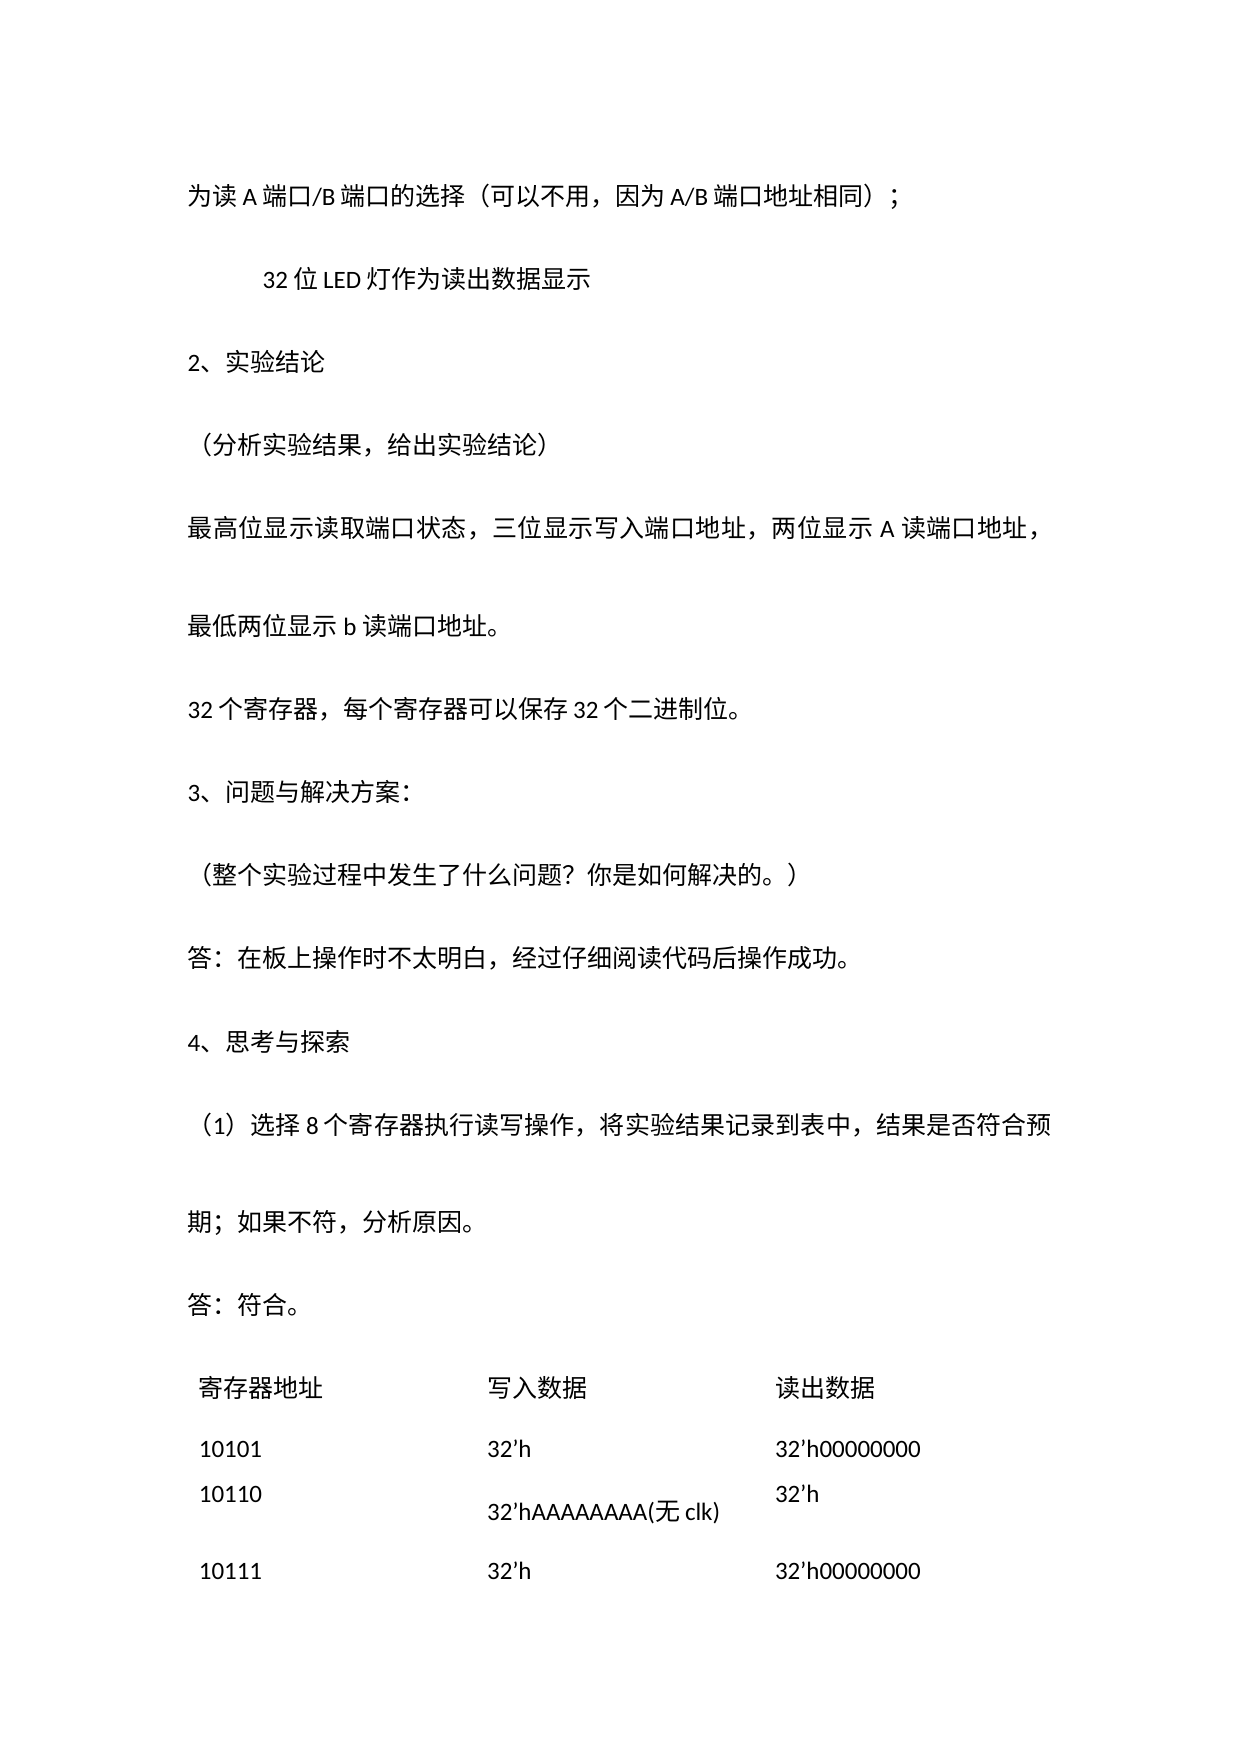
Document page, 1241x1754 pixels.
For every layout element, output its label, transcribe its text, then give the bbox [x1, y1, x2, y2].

list 实验结论 [187, 328, 1053, 393]
text 32位LED灯作为读出数据显示 [187, 245, 1053, 310]
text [187, 162, 1053, 227]
table_cell 10101 [188, 1432, 476, 1477]
table_cell 32’h00000000 [764, 1432, 1052, 1477]
text 4、思考与探索 [187, 1008, 1053, 1073]
text （分析实验结果，给出实验结论） [187, 411, 1053, 476]
table_cell 32’h [476, 1432, 763, 1477]
table_cell 10110 [188, 1477, 476, 1554]
text （整个实验过程中发生了什么问题？你是如何解决的。） [187, 841, 1053, 906]
text 最高位显示读取端口状态，三位显示写入端口地址，两位显示 A 读端口地址，最低两位显示 b 读端口地址。 [187, 494, 1053, 657]
text 答：在板上操作时不太明白，经过仔细阅读代码后操作成功。 [187, 924, 1053, 989]
table_cell 10111 [188, 1555, 476, 1587]
table_cell 32’hAAAAAAAA(无clk) [476, 1477, 763, 1554]
table_cell 32’h00000000 [764, 1555, 1052, 1587]
text 32个寄存器，每个寄存器可以保存32个二进制位。 [187, 675, 1053, 740]
text 答：符合。 [187, 1271, 1053, 1336]
text （1）选择8个寄存器执行读写操作，将实验结果记录到表中，结果是否符合预期；如果不符，分析原因。 [187, 1091, 1053, 1253]
list 问题与解决方案： [187, 758, 1053, 823]
table_cell 32’h [476, 1555, 763, 1587]
table_header 寄存器地址 [188, 1355, 476, 1432]
table_header 读出数据 [764, 1355, 1052, 1432]
table_header 写入数据 [476, 1355, 763, 1432]
table_cell 32’h [764, 1477, 1052, 1554]
